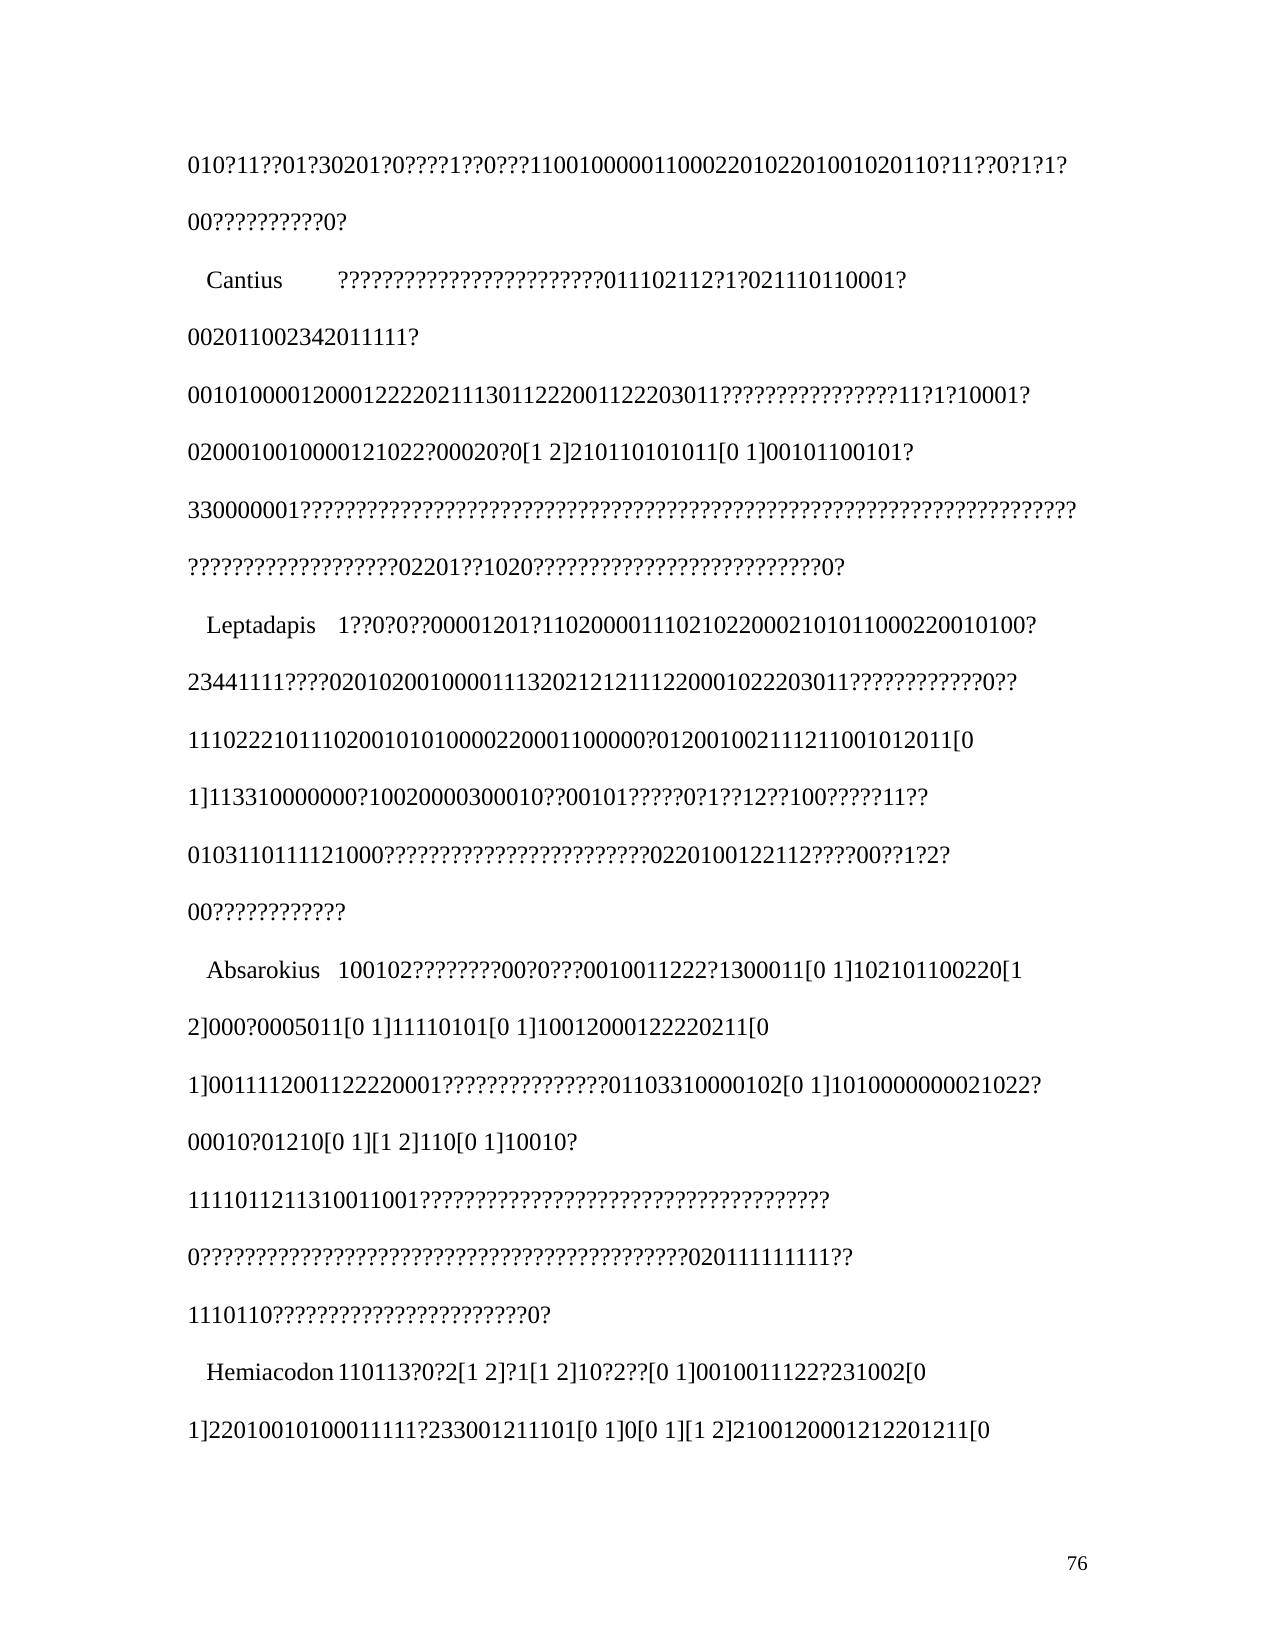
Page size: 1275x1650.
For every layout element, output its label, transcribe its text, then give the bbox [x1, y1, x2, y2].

text Absarokius 100102????????00?0???0010011222?1300011[0 1]102101100220[1 2]000?0005011[0 1]11110101[0 1]10012000122220211[0 1]0011112001122220001???????????????01103310000102[0 1]1010000000021022?00010?01210[0 1][1 2]110[0 1]10010?1111011211310011001?????????????????????????????????????0????????????????????????????????????????????020111111111??1110110???????????????????????0? [187, 955, 1087, 1329]
text Cantius ????????????????????????011102112?1?021110110001?002011002342011111?0010100001200012222021113011222001122203011????????????????11?1?10001?0200010010000121022?00020?0[1 2]210110101011[0 1]00101100101?330000001?????????????????????????????????????????????????????????????????????????????????????????02201??1020??????????????????????????0? [187, 265, 1087, 581]
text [187, 1357, 1087, 1444]
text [187, 150, 1087, 236]
text Leptadapis 1??0?0??00001201?110200001110210220002101011000220010100?23441111????020102001000011132021212111220001022203011????????????0??1110222101110200101010000220001100000?012001002111211001012011[0 1]113310000000?10020000300010??00101?????0?1??12??100?????11??0103110111121000????????????????????????0220100122112????00??1?2?00???????????? [187, 610, 1087, 926]
